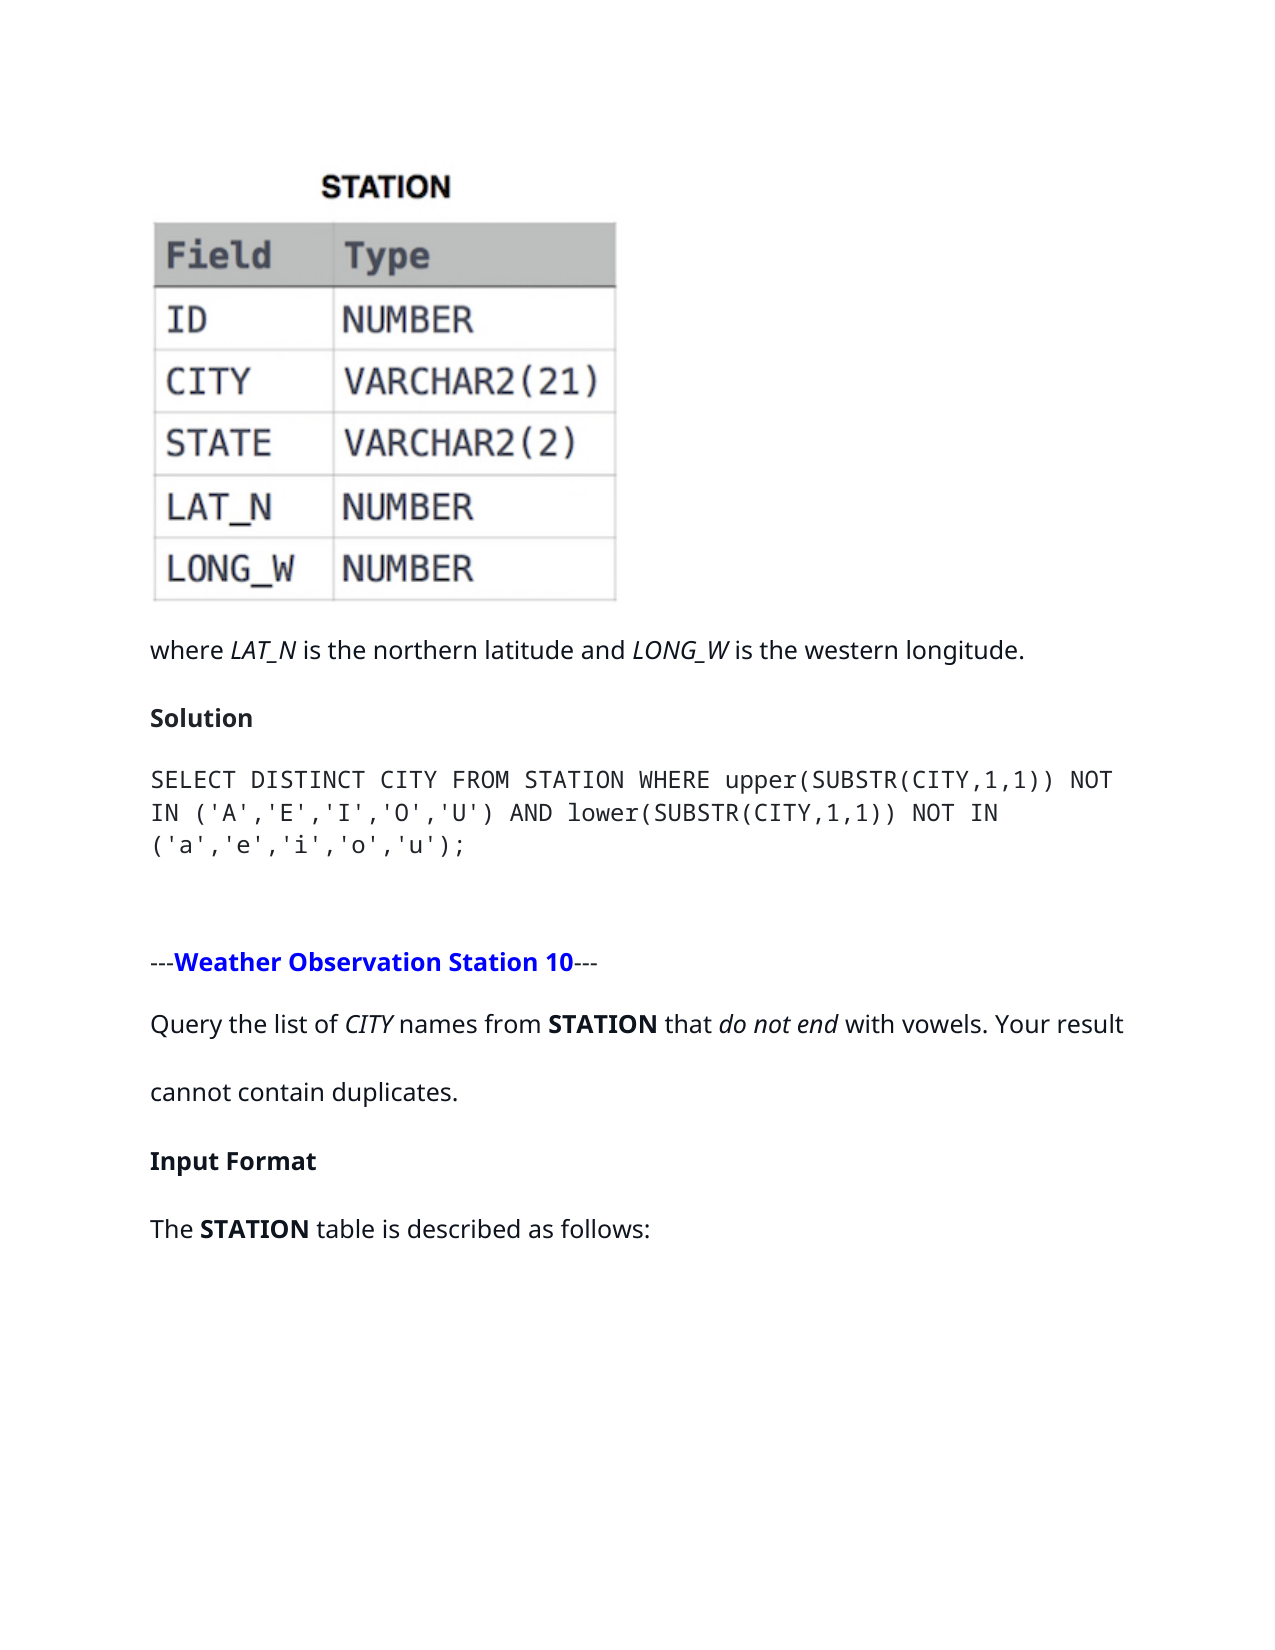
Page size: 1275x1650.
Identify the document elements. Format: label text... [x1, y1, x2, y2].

picture [150, 150, 620, 604]
text Query the list of CITY names from STATION that do not end with vowels. Your result cannot contain duplicates. [150, 1007, 1125, 1109]
text where LAT_N is the northern latitude and LONG_W is the western longitude. [150, 632, 1125, 666]
text Input Format [150, 1143, 1125, 1177]
text The STATION table is described as follows: [150, 1211, 1125, 1245]
text SELECT DISTINCT CITY FROM STATION WHERE upper(SUBSTR(CITY,1,1)) NOT IN ('A','E','I','O','U') AND lower(SUBSTR(CITY,1,1)) NOT IN [150, 763, 1125, 828]
text ---Weather Observation Station 10--- [150, 944, 1125, 978]
text Solution [150, 700, 1125, 734]
text ('a','e','i','o','u'); [150, 828, 1125, 861]
